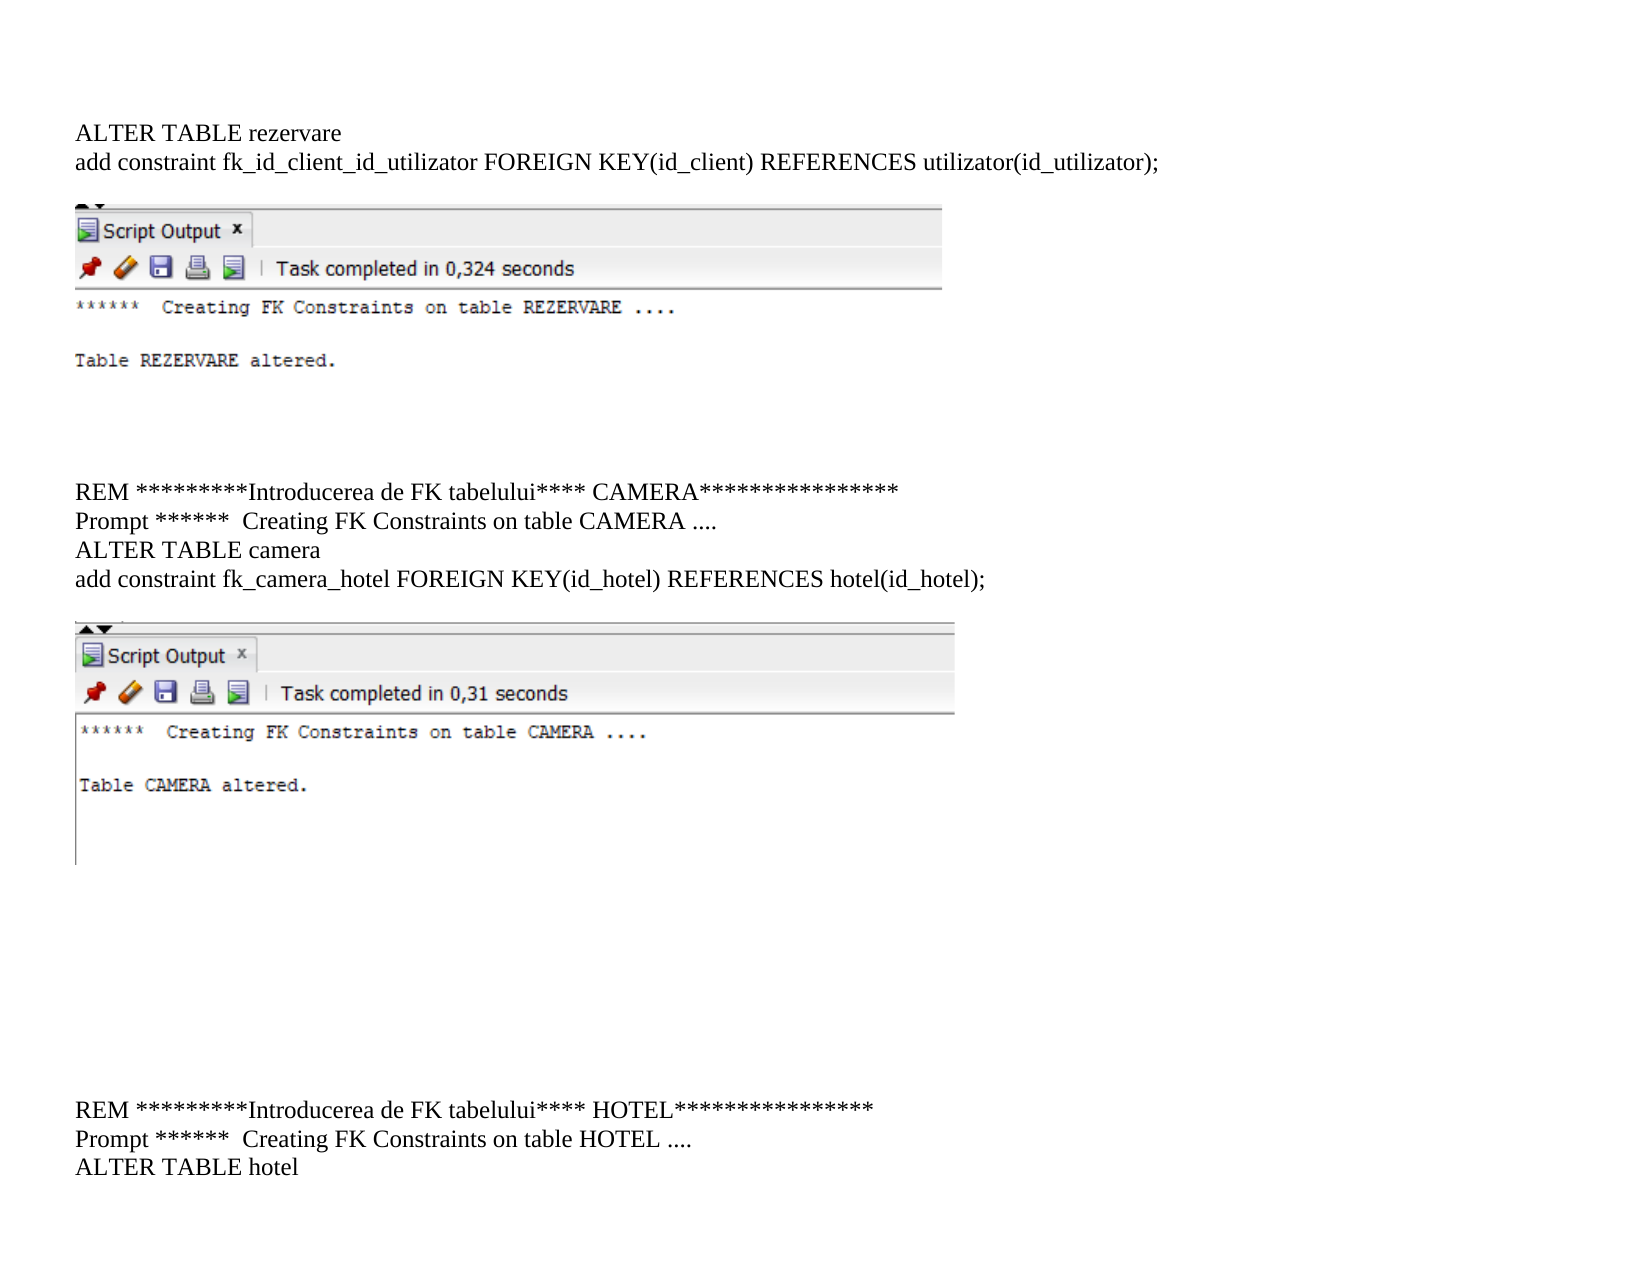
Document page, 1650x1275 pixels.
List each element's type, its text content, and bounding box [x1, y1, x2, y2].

text REM *********Introducerea de FK tabelului**** CAMERA**************** [75, 477, 1575, 506]
text add constraint fk_id_client_id_utilizator FOREIGN KEY(id_client) REFERENCES utilizator(id_utilizator); [75, 147, 1575, 176]
picture [75, 204, 943, 420]
text REM *********Introducerea de FK tabelului**** HOTEL**************** [75, 1095, 1575, 1124]
text ALTER TABLE camera [75, 535, 1575, 564]
text add constraint fk_camera_hotel FOREIGN KEY(id_hotel) REFERENCES hotel(id_hotel); [75, 564, 1575, 592]
text ALTER TABLE hotel [75, 1152, 1575, 1181]
text ALTER TABLE rezervare [75, 118, 1575, 147]
picture [75, 621, 955, 865]
text Prompt ****** Creating FK Constraints on table CAMERA .... [75, 506, 1575, 535]
text Prompt ****** Creating FK Constraints on table HOTEL .... [75, 1124, 1575, 1152]
